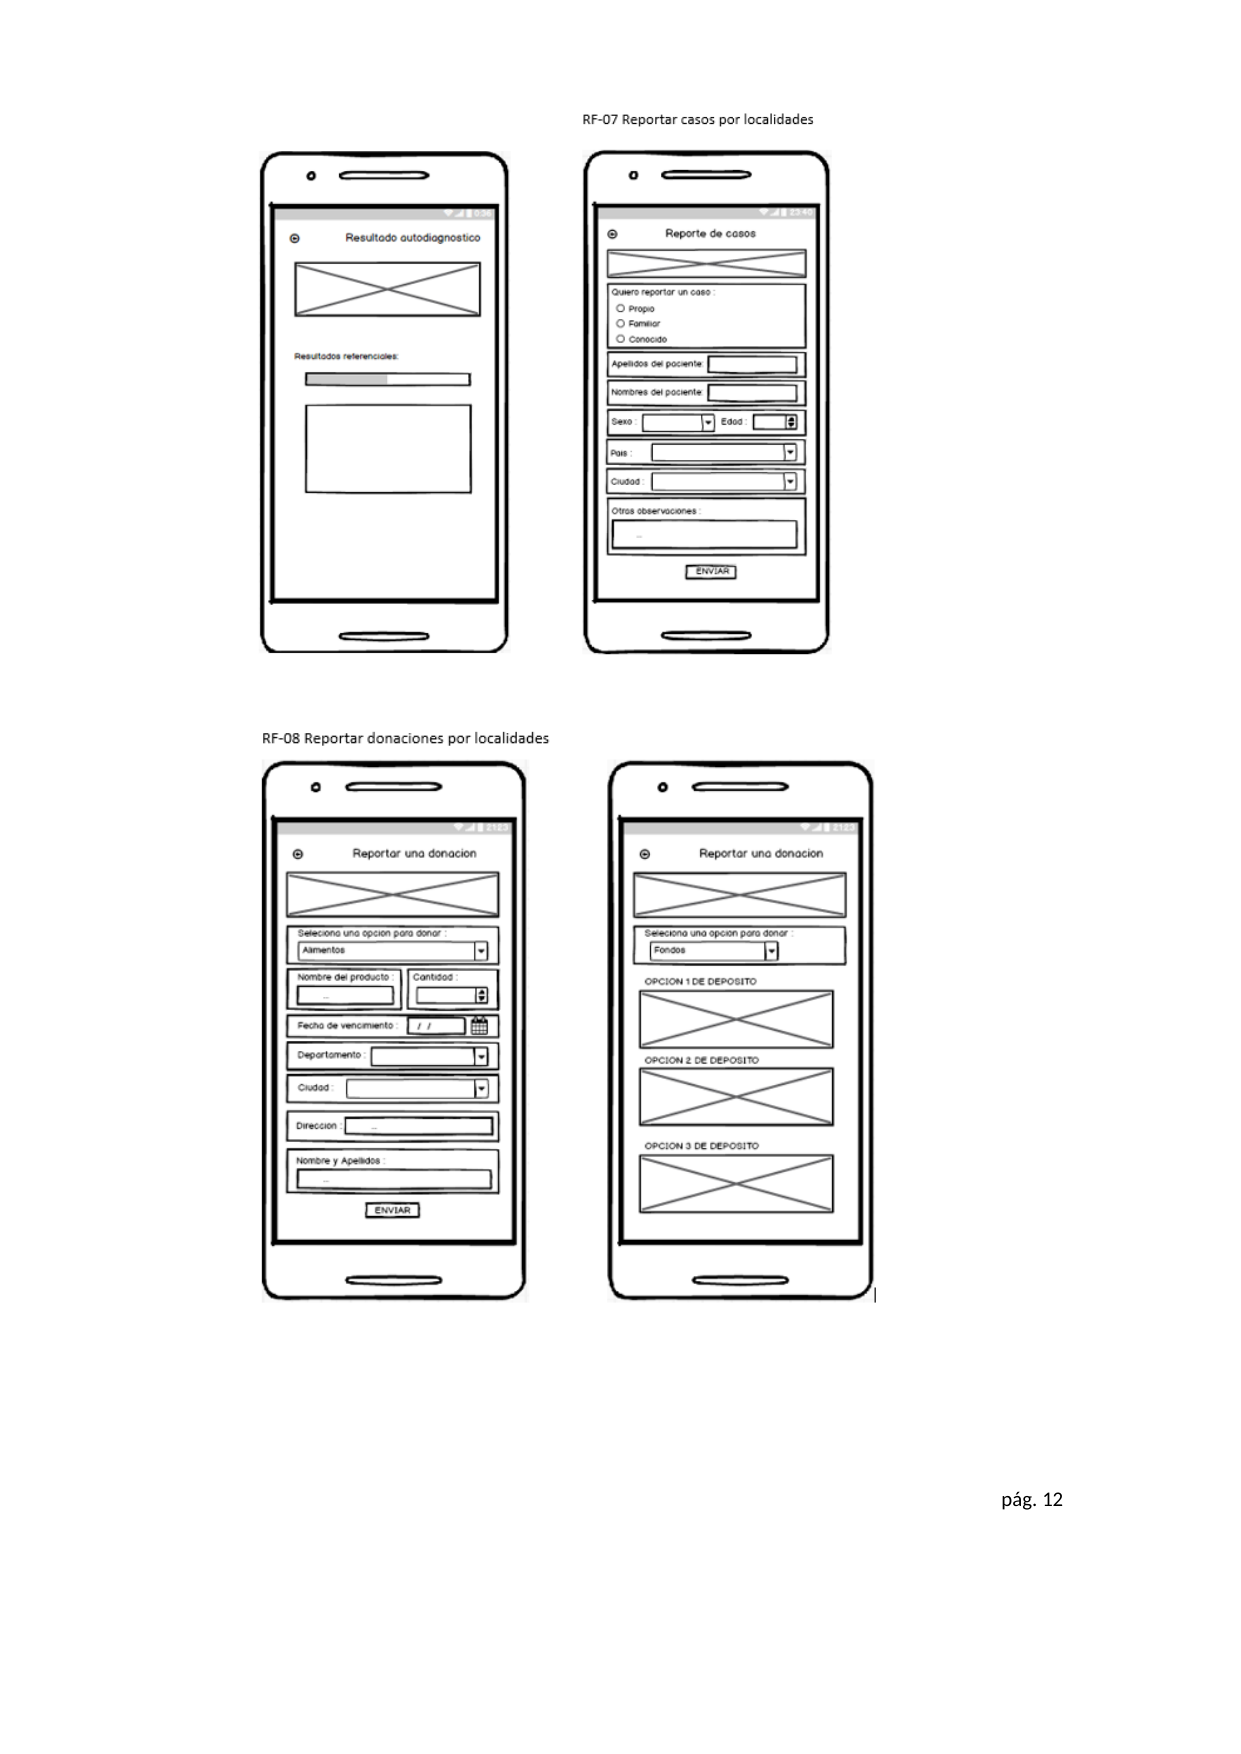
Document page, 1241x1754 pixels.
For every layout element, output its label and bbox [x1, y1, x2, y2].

picture [252, 103, 840, 666]
picture [252, 723, 881, 1309]
